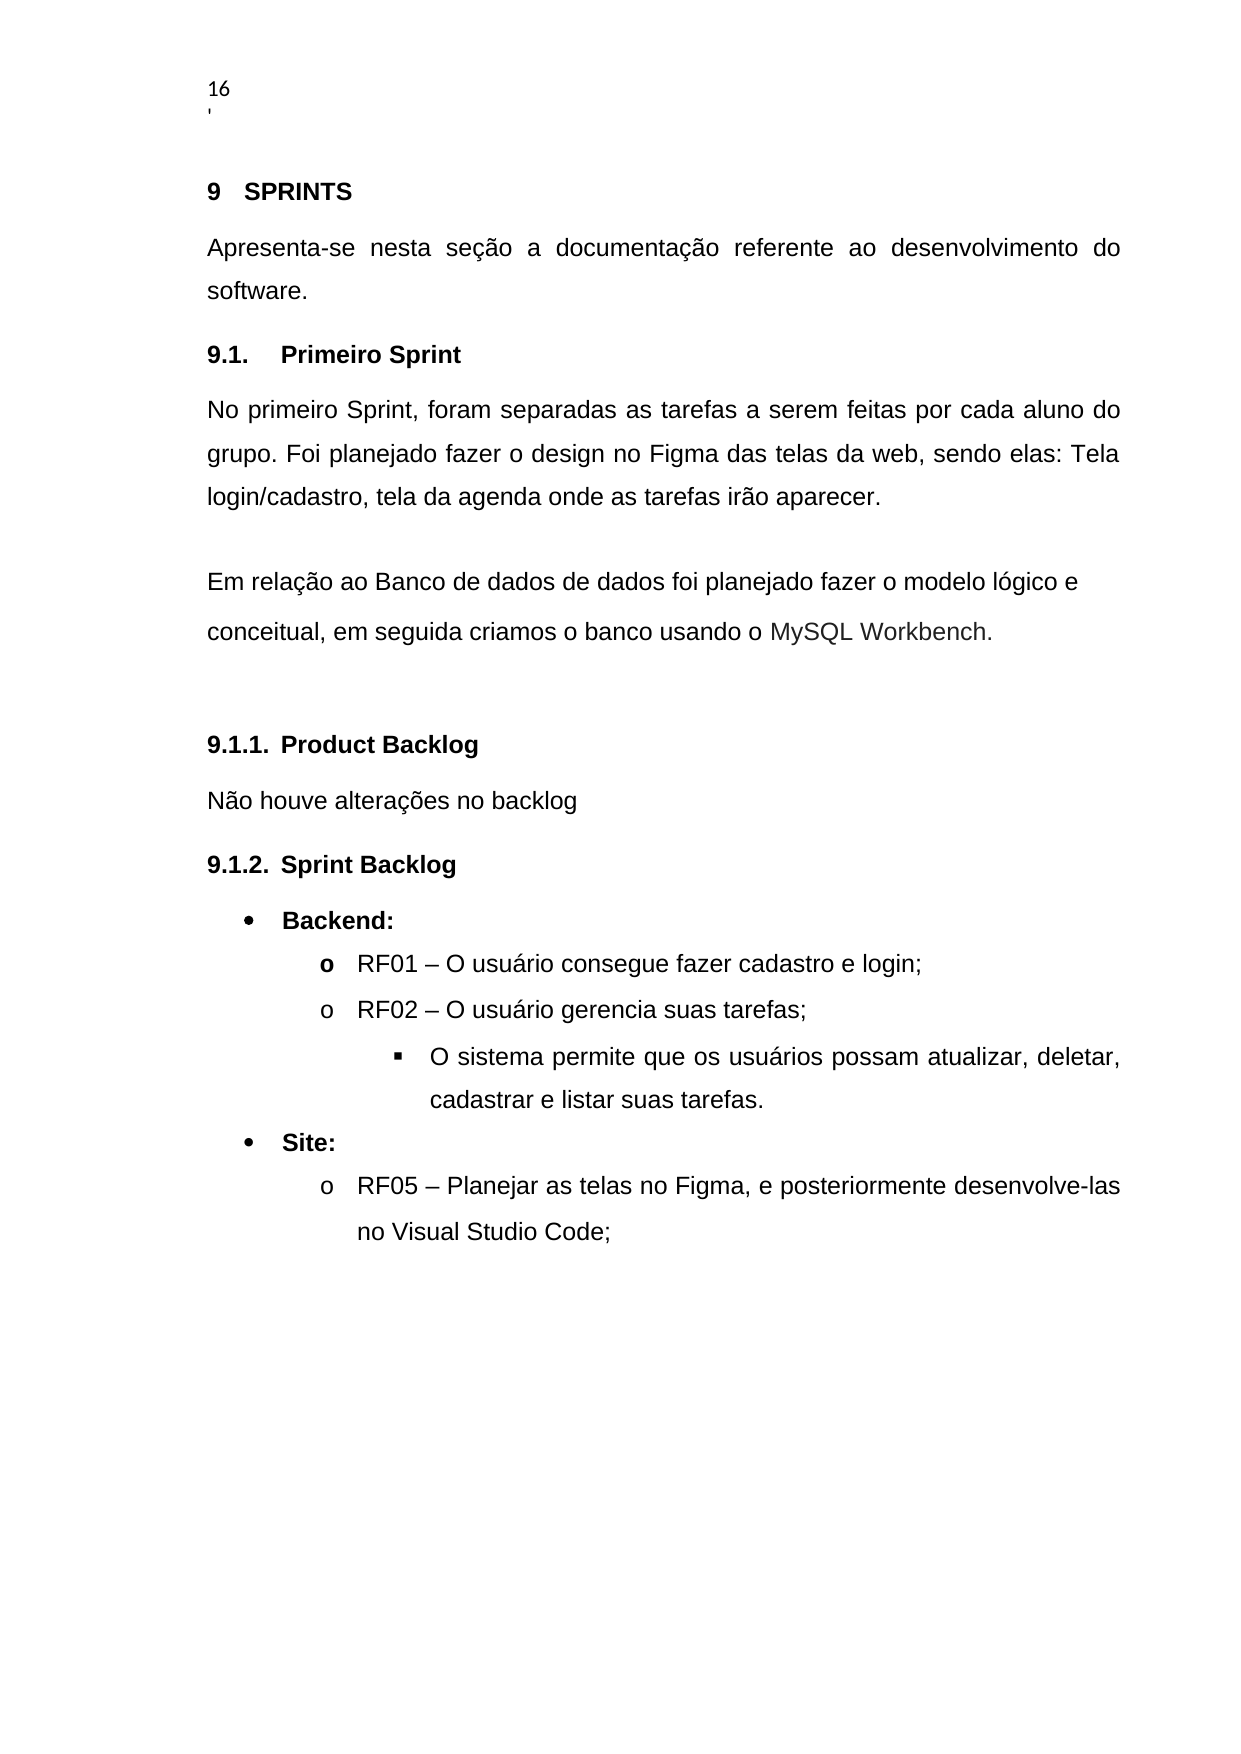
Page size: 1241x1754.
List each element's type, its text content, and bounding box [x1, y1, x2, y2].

subtitle Primeiro Sprint [207, 340, 1122, 369]
text Não houve alterações no backlog [207, 786, 1122, 815]
list O sistema permite que os usuários possam atualizar, deletar, cadastrar e listar suas tarefas. [392, 1042, 1122, 1114]
text Em relação ao Banco de dados de dados foi planejado fazer o modelo lógico e conceitual, em seguida criamos o banco usando o MySQL Workbench. [207, 546, 1122, 646]
list RF02 – O usuário gerencia suas tarefas; [319, 995, 1122, 1026]
list RF05 – Planejar as telas no Figma, e posteriormente desenvolve-las no Visual Studio Code; [319, 1171, 1122, 1245]
list Backend: [244, 906, 1122, 934]
subtitle Sprint Backlog [207, 850, 1122, 879]
list RF01 – O usuário consegue fazer cadastro e login; [319, 949, 1122, 980]
subtitle SPRINTS [207, 177, 1122, 206]
text Apresenta-se nesta seção a documentação referente ao desenvolvimento do software. [207, 233, 1122, 305]
list Site: [244, 1128, 1122, 1157]
subtitle Product Backlog [207, 731, 1122, 759]
text No primeiro Sprint, foram separadas as tarefas a serem feitas por cada aluno do grupo. Foi planejado fazer o design no Figma das telas da web, sendo elas: Tela login/cadastro, tela da agenda onde as tarefas irão aparecer. [207, 396, 1122, 511]
